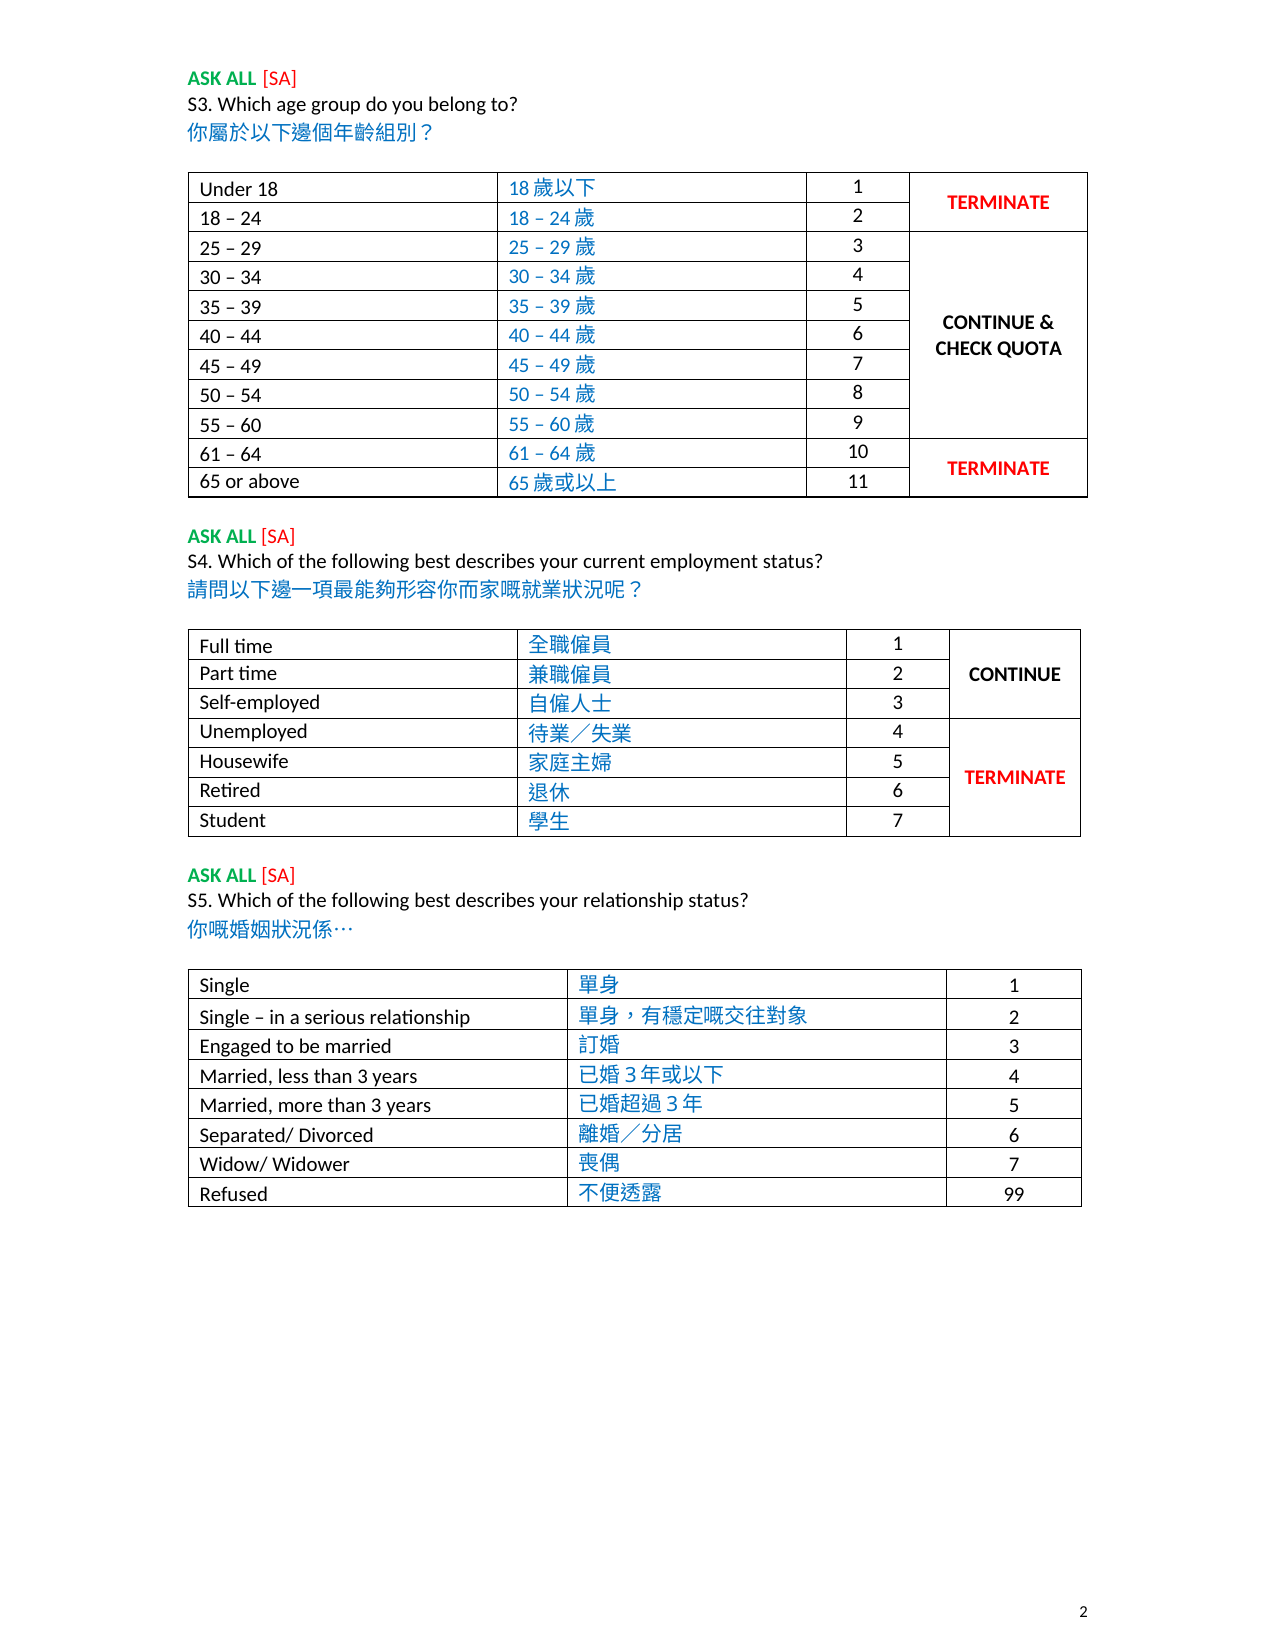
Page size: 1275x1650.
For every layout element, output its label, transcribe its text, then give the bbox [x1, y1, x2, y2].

table_cell 35 – 39 [189, 291, 497, 319]
table_cell 18 – 24歲 [498, 203, 806, 231]
table_cell 30 – 34 歲 [498, 262, 806, 290]
table_cell 45 – 49 [189, 350, 497, 378]
table_cell 兼職僱員 [518, 660, 846, 688]
table_cell 11 [807, 468, 909, 496]
table_cell 45 – 49 歲 [498, 350, 806, 378]
table_cell Single – in a serious relationship [189, 999, 567, 1029]
text ASK ALL [SA] [187, 862, 1087, 887]
table_cell 2 [847, 660, 949, 688]
table_cell 65歲或以上 [498, 468, 806, 496]
table_cell 7 [947, 1148, 1081, 1177]
table_cell 2 [947, 999, 1081, 1029]
table_cell 10 [807, 439, 909, 467]
table_cell TERMINATE [910, 439, 1087, 496]
table_cell 5 [847, 748, 949, 777]
table_cell 單身，有穩定嘅交往對象 [568, 999, 946, 1029]
text ASK ALL [SA] [187, 66, 1087, 91]
table_cell Housewife [189, 748, 517, 777]
table_cell 6 [947, 1119, 1081, 1147]
table_cell 18 – 24 [189, 203, 497, 231]
text ASK ALL [SA] [187, 523, 1087, 548]
table_cell 訂婚 [568, 1030, 946, 1059]
table_header Single [189, 970, 567, 998]
table_cell 55 – 60 [189, 409, 497, 437]
table_cell 學生 [518, 807, 846, 836]
table_cell 61 – 64 歲 [498, 439, 806, 467]
table_cell 6 [807, 321, 909, 349]
text S5. Which of the following best describes your relationship status? [187, 887, 1087, 913]
table_cell Refused [189, 1178, 567, 1206]
table_cell 6 [847, 778, 949, 806]
table_header Under 18 [189, 173, 497, 202]
table_cell 5 [807, 291, 909, 319]
text S3. Which age group do you belong to? [187, 91, 1087, 116]
table_cell TERMINATE [950, 719, 1080, 836]
table_header TERMINATE [910, 173, 1087, 231]
table_header CONTINUE [950, 630, 1080, 718]
table_cell 待業／失業 [518, 719, 846, 747]
table_cell 已婚3年或以下 [568, 1060, 946, 1088]
table_cell 7 [807, 350, 909, 378]
table_cell Student [189, 807, 517, 836]
table_header 18歲以下 [498, 173, 806, 202]
table_cell Separated/ Divorced [189, 1119, 567, 1147]
table_cell Widow/ Widower [189, 1148, 567, 1177]
table_cell 55 – 60歲 [498, 409, 806, 437]
table_header 1 [847, 630, 949, 659]
table_cell 99 [947, 1178, 1081, 1206]
table_cell Retired [189, 778, 517, 806]
table_cell 離婚／分居 [568, 1119, 946, 1147]
table_cell 50 – 54 歲 [498, 380, 806, 408]
text S4. Which of the following best describes your current employment status? [187, 548, 1087, 574]
table_cell Married, less than 3 years [189, 1060, 567, 1088]
table_cell 3 [847, 689, 949, 718]
table_cell 已婚超過3年 [568, 1089, 946, 1118]
text 請問以下邊一項最能夠形容你而家嘅就業狀況呢？ [187, 574, 1087, 604]
table_cell 61 – 64 [189, 439, 497, 467]
table_cell 4 [847, 719, 949, 747]
table_cell 退休 [518, 778, 846, 806]
table_cell 30 – 34 [189, 262, 497, 290]
table_header 單身 [568, 970, 946, 998]
table_header 1 [807, 173, 909, 202]
table_cell Married, more than 3 years [189, 1089, 567, 1118]
table_cell 65 or above [189, 468, 497, 496]
table_cell Engaged to be married [189, 1030, 567, 1059]
table_cell 3 [807, 232, 909, 261]
table_header 全職僱員 [518, 630, 846, 659]
text 你嘅婚姻狀況係… [187, 913, 1087, 943]
table_cell Self-employed [189, 689, 517, 718]
text 你屬於以下邊個年齡組別？ [187, 116, 1087, 147]
table_cell 7 [847, 807, 949, 836]
table_cell 喪偶 [568, 1148, 946, 1177]
table_cell 3 [947, 1030, 1081, 1059]
table_cell Part time [189, 660, 517, 688]
table_cell 2 [807, 203, 909, 231]
table_cell 8 [807, 380, 909, 408]
table_cell 自僱人士 [518, 689, 846, 718]
table_cell 家庭主婦 [518, 748, 846, 777]
table_cell 25 – 29 歲 [498, 232, 806, 261]
table_cell Unemployed [189, 719, 517, 747]
table_cell 4 [807, 262, 909, 290]
table_header 1 [947, 970, 1081, 998]
table_cell 40 – 44 歲 [498, 321, 806, 349]
table_header Full time [189, 630, 517, 659]
table_cell 25 – 29 [189, 232, 497, 261]
table_cell 4 [947, 1060, 1081, 1088]
table_cell CONTINUE & CHECK QUOTA [910, 232, 1087, 437]
table_cell 40 – 44 [189, 321, 497, 349]
table_cell 9 [807, 409, 909, 437]
table_cell 5 [947, 1089, 1081, 1118]
table_cell 不便透露 [568, 1178, 946, 1206]
table_cell 50 – 54 [189, 380, 497, 408]
table_cell 35 – 39 歲 [498, 291, 806, 319]
